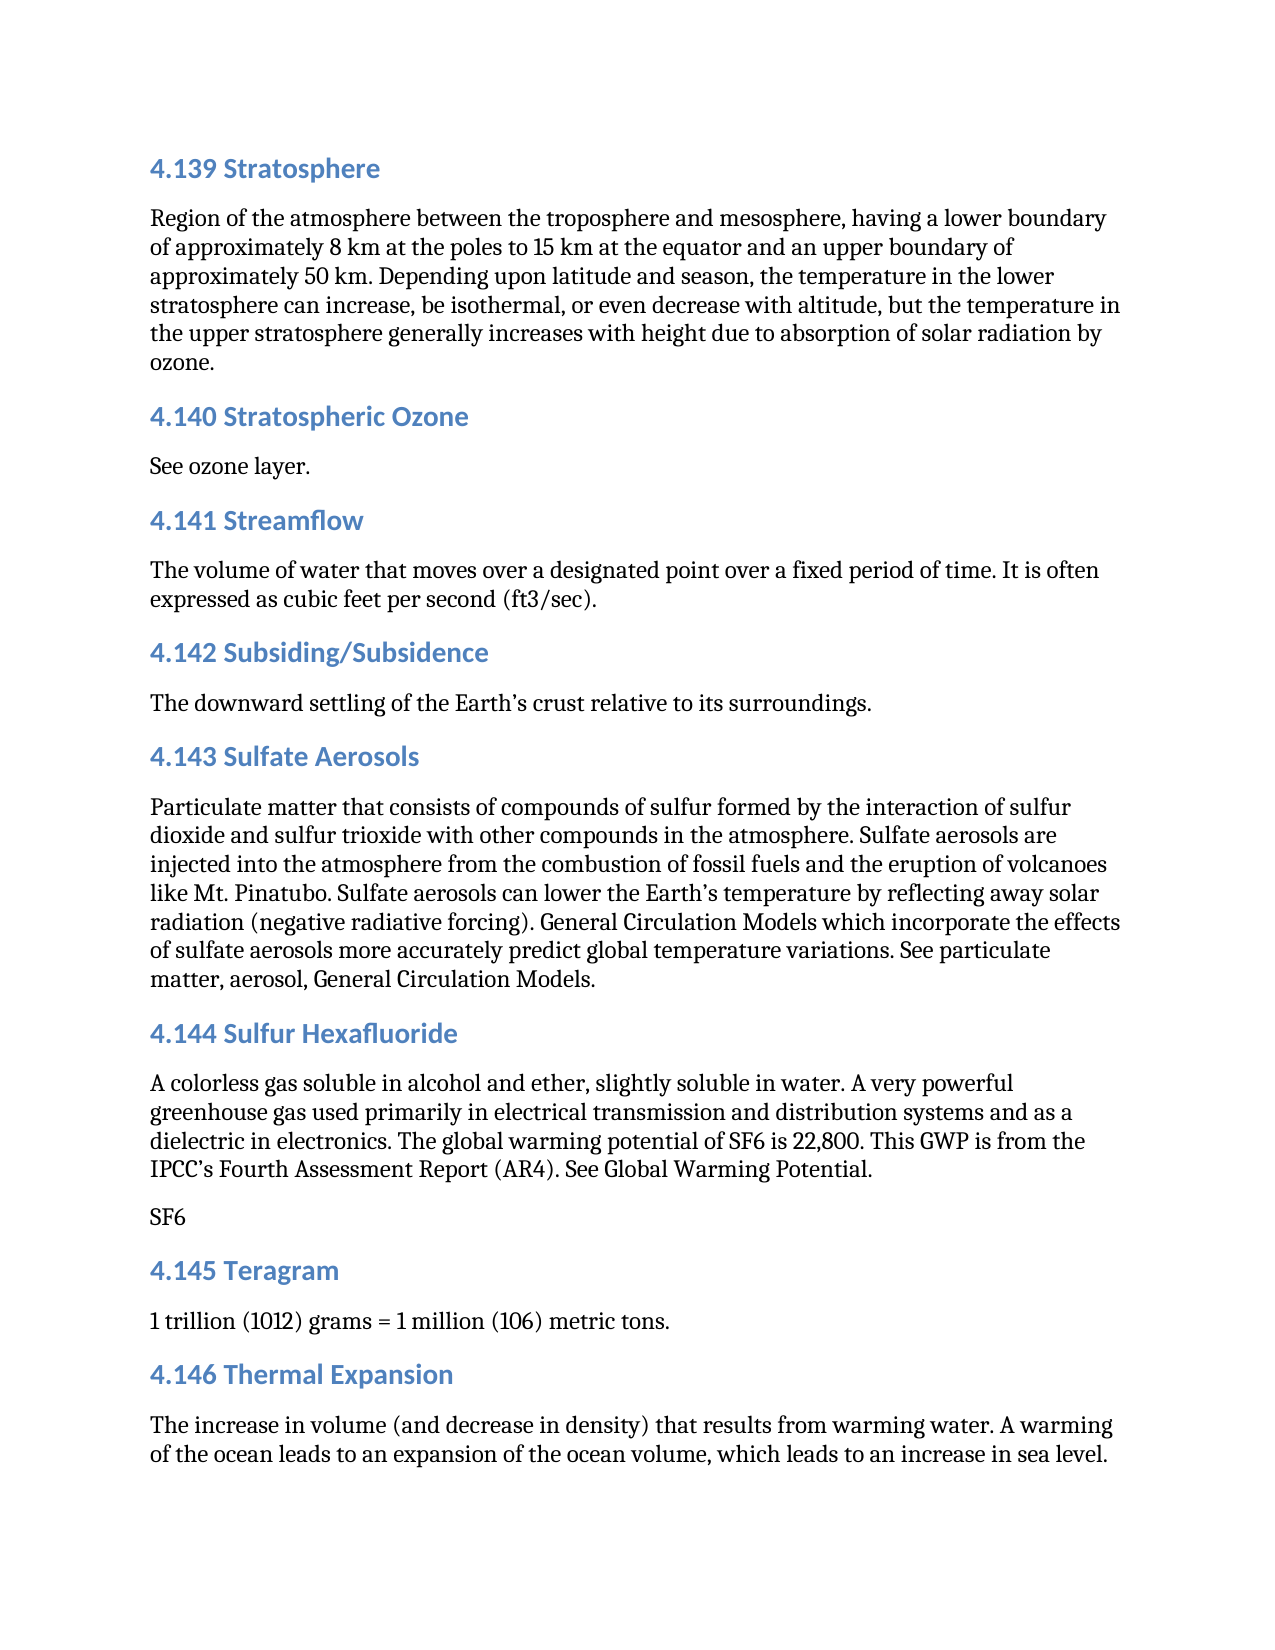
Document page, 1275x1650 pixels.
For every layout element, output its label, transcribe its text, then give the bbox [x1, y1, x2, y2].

text Particulate matter that consists of compounds of sulfur formed by the interaction of sulfur dioxide and sulfur trioxide with other compounds in the atmosphere. Sulfate aerosols are injected into the atmosphere from the combustion of fossil fuels and the eruption of volcanoes like Mt. Pinatubo. Sulfate aerosols can lower the Earth’s temperature by reflecting away solar radiation (negative radiative forcing). General Circulation Models which incorporate the effects of sulfate aerosols more accurately predict global temperature variations. See particulate matter, aerosol, General Circulation Models. [150, 793, 1125, 994]
subtitle 4.140 Stratospheric Ozone [150, 398, 1125, 433]
text SF6 [150, 1203, 1125, 1232]
text The volume of water that moves over a designated point over a fixed period of time. It is often expressed as cubic feet per second (ft3/sec). [150, 556, 1125, 613]
subtitle 4.144 Sulfur Hexafluoride [150, 1015, 1125, 1050]
subtitle 4.145 Teragram [150, 1252, 1125, 1288]
subtitle 4.139 Stratosphere [150, 150, 1125, 186]
text The downward settling of the Earth’s crust relative to its surroundings. [150, 689, 1125, 717]
text 1 trillion (1012) grams = 1 million (106) metric tons. [150, 1307, 1125, 1336]
subtitle 4.143 Sulfate Aerosols [150, 738, 1125, 774]
subtitle 4.146 Thermal Expansion [150, 1356, 1125, 1392]
subtitle 4.142 Subsiding/Subsidence [150, 634, 1125, 670]
text Region of the atmosphere between the troposphere and mesosphere, having a lower boundary of approximately 8 km at the poles to 15 km at the equator and an upper boundary of approximately 50 km. Depending upon latitude and season, the temperature in the lower stratosphere can increase, be isothermal, or even decrease with altitude, but the temperature in the upper stratosphere generally increases with height due to absorption of solar radiation by ozone. [150, 204, 1125, 377]
text A colorless gas soluble in alcohol and ether, slightly soluble in water. A very powerful greenhouse gas used primarily in electrical transmission and distribution systems and as a dielectric in electronics. The global warming potential of SF6 is 22,800. This GWP is from the IPCC’s Fourth Assessment Report (AR4). See Global Warming Potential. [150, 1069, 1125, 1184]
text The increase in volume (and decrease in density) that results from warming water. A warming of the ocean leads to an expansion of the ocean volume, which leads to an increase in sea level. [150, 1411, 1125, 1468]
subtitle 4.141 Streamflow [150, 502, 1125, 537]
text See ozone layer. [150, 452, 1125, 481]
